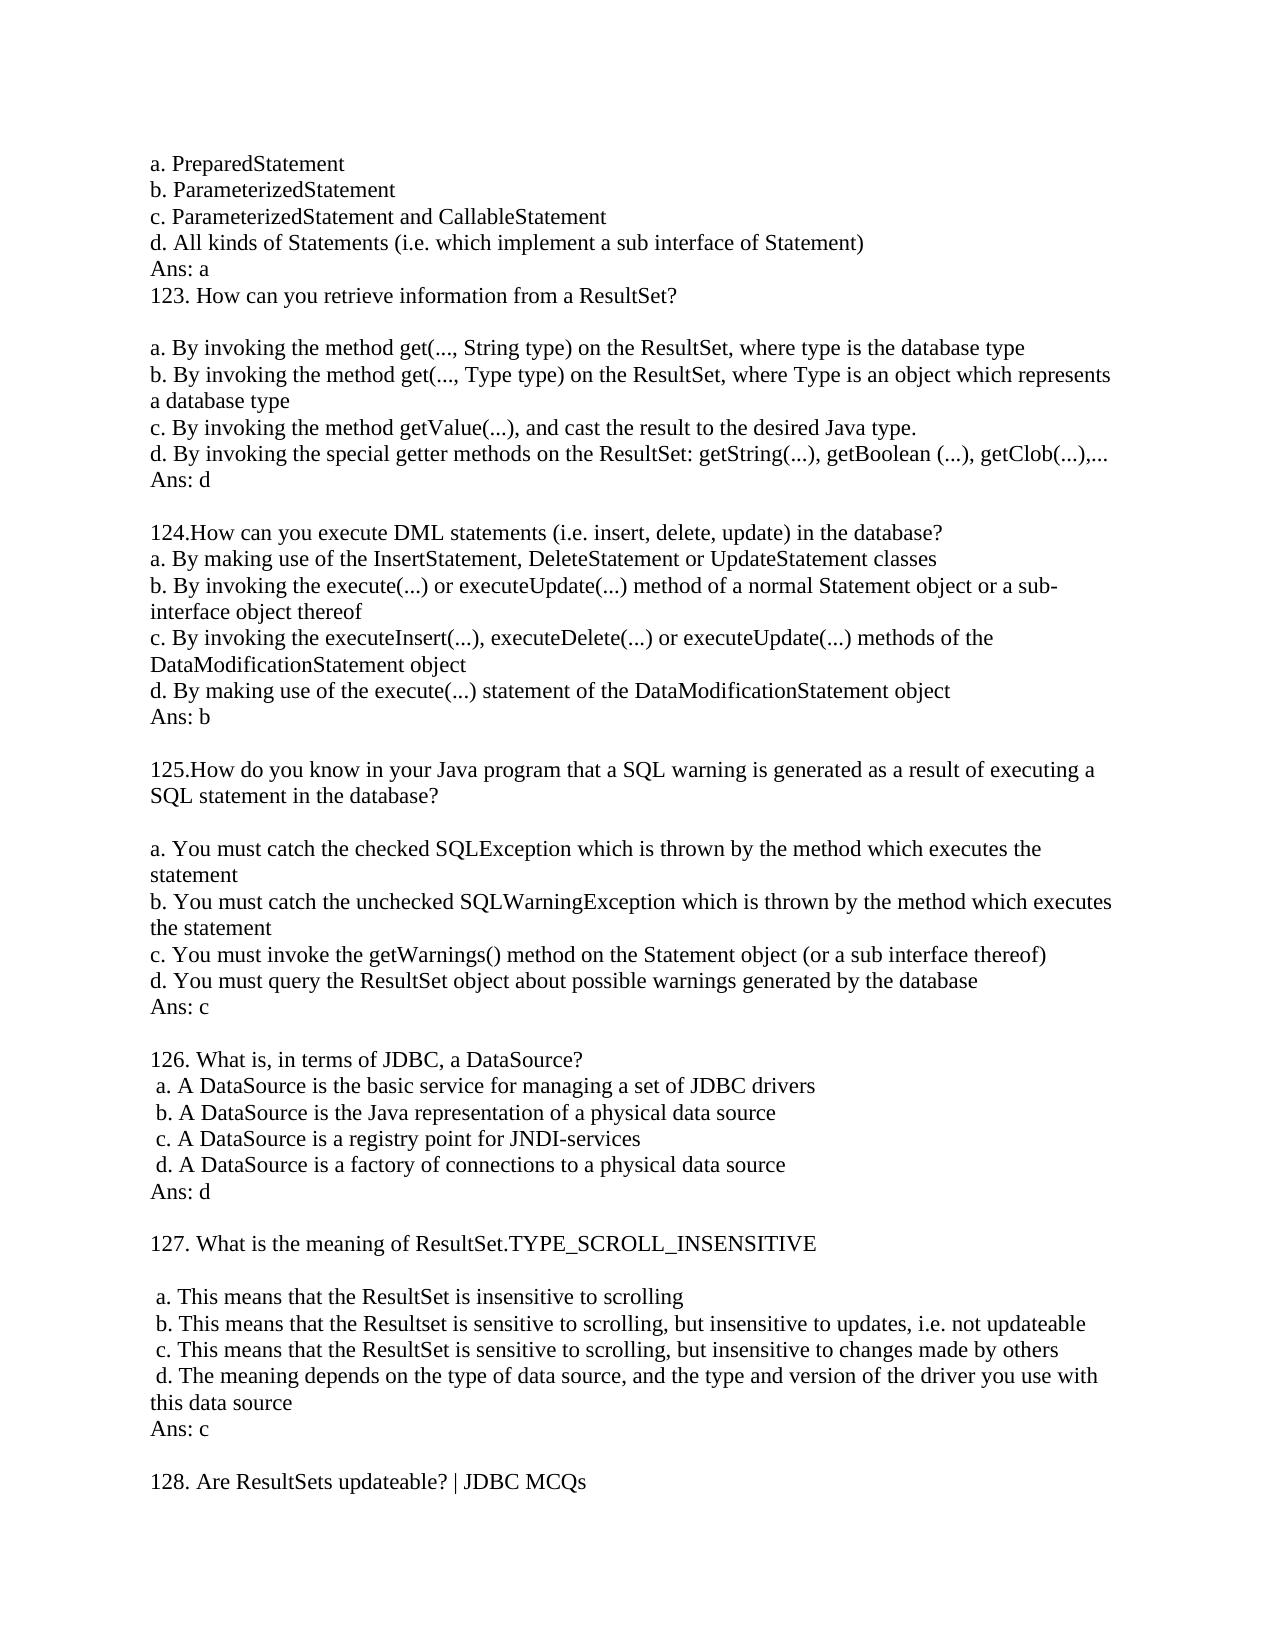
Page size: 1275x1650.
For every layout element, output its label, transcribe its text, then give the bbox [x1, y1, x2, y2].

text a. By invoking the method get(..., String type) on the ResultSet, where type is the database type [150, 334, 1125, 361]
text c. You must invoke the getWarnings() method on the Statement object (or a sub interface thereof) [150, 941, 1125, 967]
text c. This means that the ResultSet is sensitive to scrolling, but insensitive to changes made by others [150, 1336, 1125, 1362]
text c. By invoking the method getValue(...), and cast the result to the desired Java type. [150, 413, 1125, 440]
text Ans: d [150, 1178, 1125, 1204]
text 123. How can you retrieve information from a ResultSet? [150, 282, 1125, 308]
text Ans: b [150, 703, 1125, 730]
text Ans: a [150, 255, 1125, 282]
text 128. Are ResultSets updateable? | JDBC MCQs [150, 1468, 1125, 1494]
text d. You must query the ResultSet object about possible warnings generated by the database [150, 967, 1125, 993]
text b. ParameterizedStatement [150, 176, 1125, 203]
text 124.How can you execute DML statements (i.e. insert, delete, update) in the database? [150, 519, 1125, 545]
text b. This means that the Resultset is sensitive to scrolling, but insensitive to updates, i.e. not updateable [150, 1309, 1125, 1336]
text b. You must catch the unchecked SQLWarningException which is thrown by the method which executes the statement [150, 888, 1125, 941]
text c. A DataSource is a registry point for JNDI-services [150, 1125, 1125, 1151]
text b. A DataSource is the Java representation of a physical data source [150, 1099, 1125, 1125]
text b. By invoking the method get(..., Type type) on the ResultSet, where Type is an object which represents a database type [150, 361, 1125, 413]
text a. By making use of the InsertStatement, DeleteStatement or UpdateStatement classes [150, 545, 1125, 572]
text d. A DataSource is a factory of connections to a physical data source [150, 1151, 1125, 1178]
text d. The meaning depends on the type of data source, and the type and version of the driver you use with this data source [150, 1362, 1125, 1415]
text c. ParameterizedStatement and CallableStatement [150, 203, 1125, 229]
text 127. What is the meaning of ResultSet.TYPE_SCROLL_INSENSITIVE [150, 1231, 1125, 1257]
text d. By invoking the special getter methods on the ResultSet: getString(...), getBoolean (...), getClob(...),... [150, 440, 1125, 466]
text Ans: d [150, 466, 1125, 493]
text d. All kinds of Statements (i.e. which implement a sub interface of Statement) [150, 229, 1125, 255]
text b. By invoking the execute(...) or executeUpdate(...) method of a normal Statement object or a sub-interface object thereof [150, 572, 1125, 624]
text 126. What is, in terms of JDBC, a DataSource? [150, 1046, 1125, 1072]
text Ans: c [150, 993, 1125, 1020]
text 125.How do you know in your Java program that a SQL warning is generated as a result of executing a SQL statement in the database? [150, 756, 1125, 809]
text a. This means that the ResultSet is insensitive to scrolling [150, 1283, 1125, 1309]
text Ans: c [150, 1415, 1125, 1441]
text c. By invoking the executeInsert(...), executeDelete(...) or executeUpdate(...) methods of the DataModificationStatement object [150, 624, 1125, 677]
text a. You must catch the checked SQLException which is thrown by the method which executes the statement [150, 835, 1125, 888]
text d. By making use of the execute(...) statement of the DataModificationStatement object [150, 677, 1125, 703]
text a. PreparedStatement [150, 150, 1125, 176]
text a. A DataSource is the basic service for managing a set of JDBC drivers [150, 1072, 1125, 1099]
